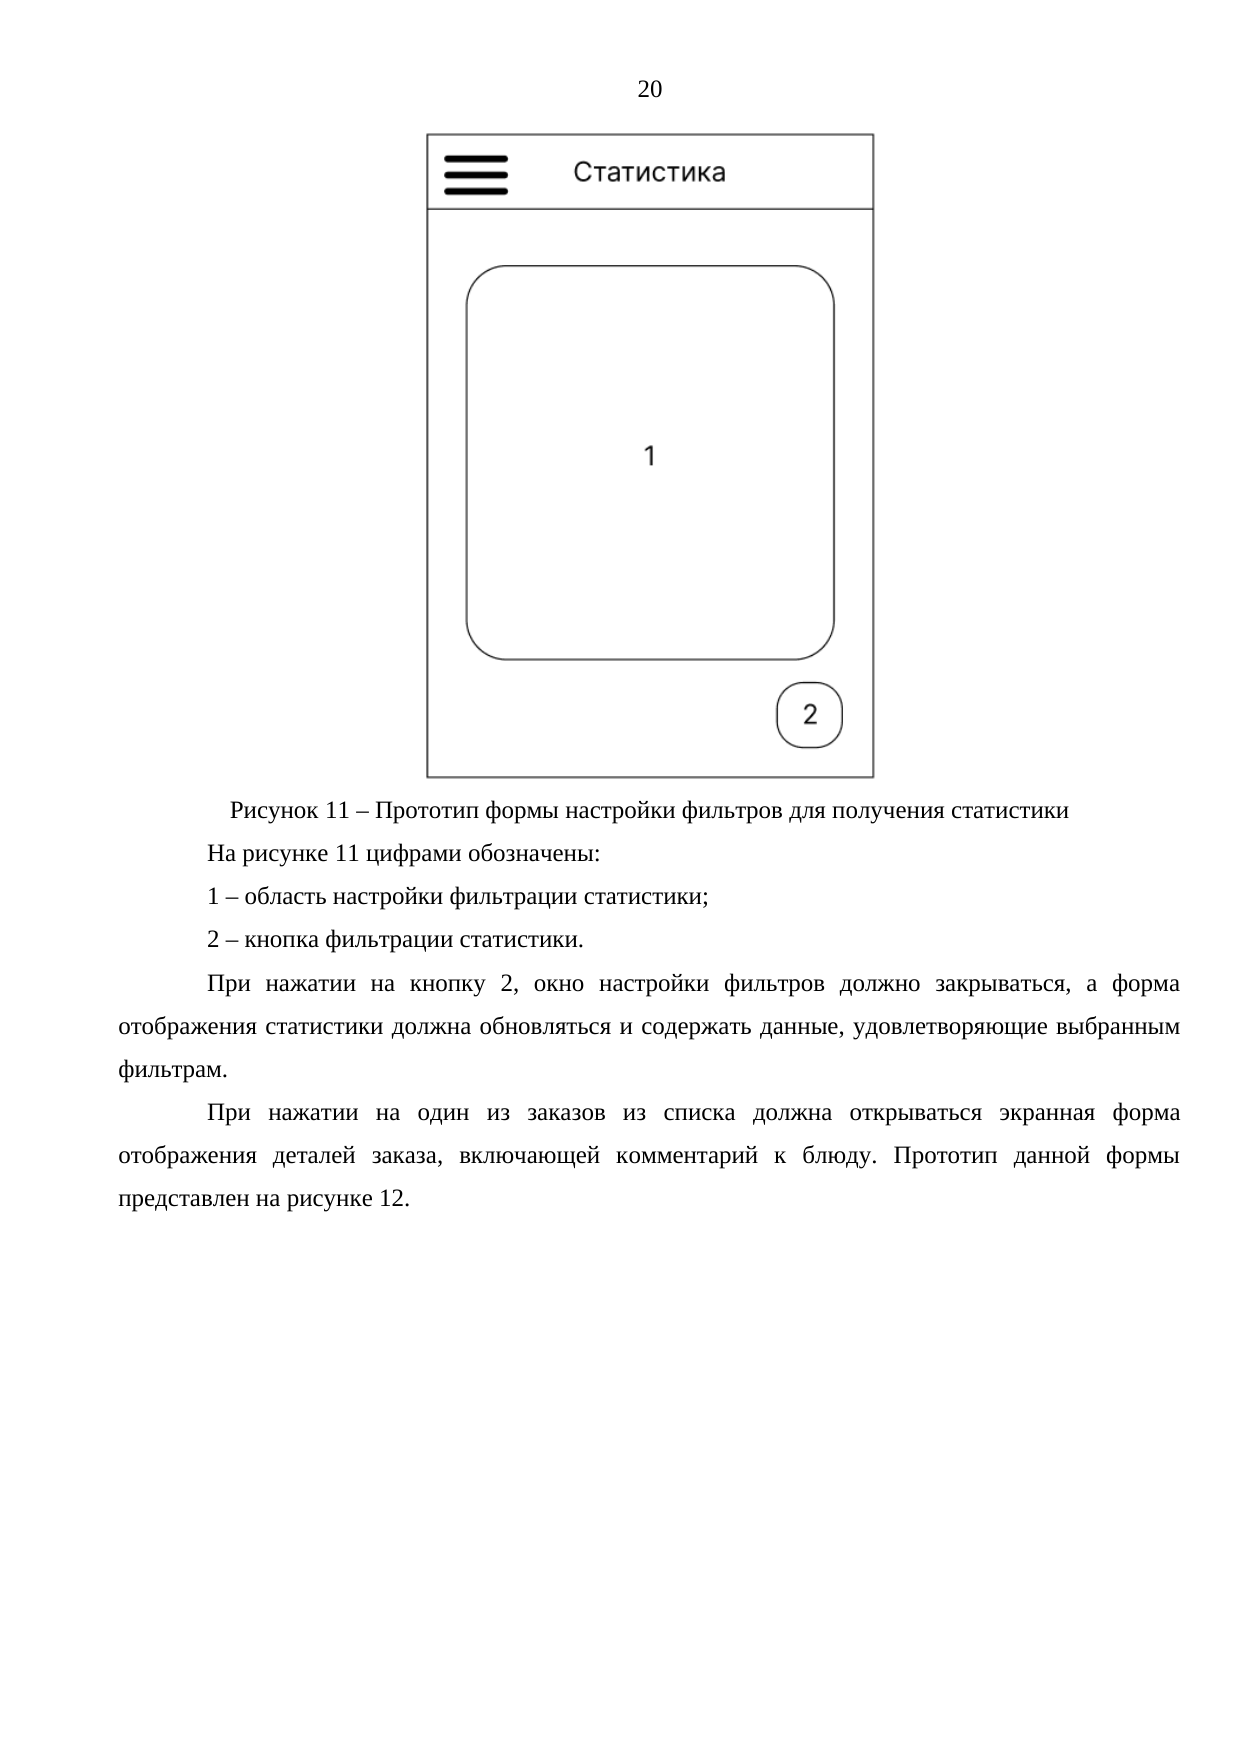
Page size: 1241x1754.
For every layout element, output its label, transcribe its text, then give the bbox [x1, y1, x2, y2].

text 2 – кнопка фильтрации статистики. [118, 924, 1181, 953]
text На рисунке 11 цифрами обозначены: [118, 838, 1181, 867]
picture [423, 131, 876, 781]
text При нажатии на кнопку 2, окно настройки фильтров должно закрываться, а форма отображения статистики должна обновляться и содержать данные, удовлетворяющие выбранным фильтрам. [118, 968, 1181, 1083]
text При нажатии на один из заказов из списка должна открываться экранная форма отображения деталей заказа, включающей комментарий к блюду. Прототип данной формы представлен на рисунке 12. [118, 1097, 1181, 1212]
text 1 – область настройки фильтрации статистики; [118, 881, 1181, 910]
